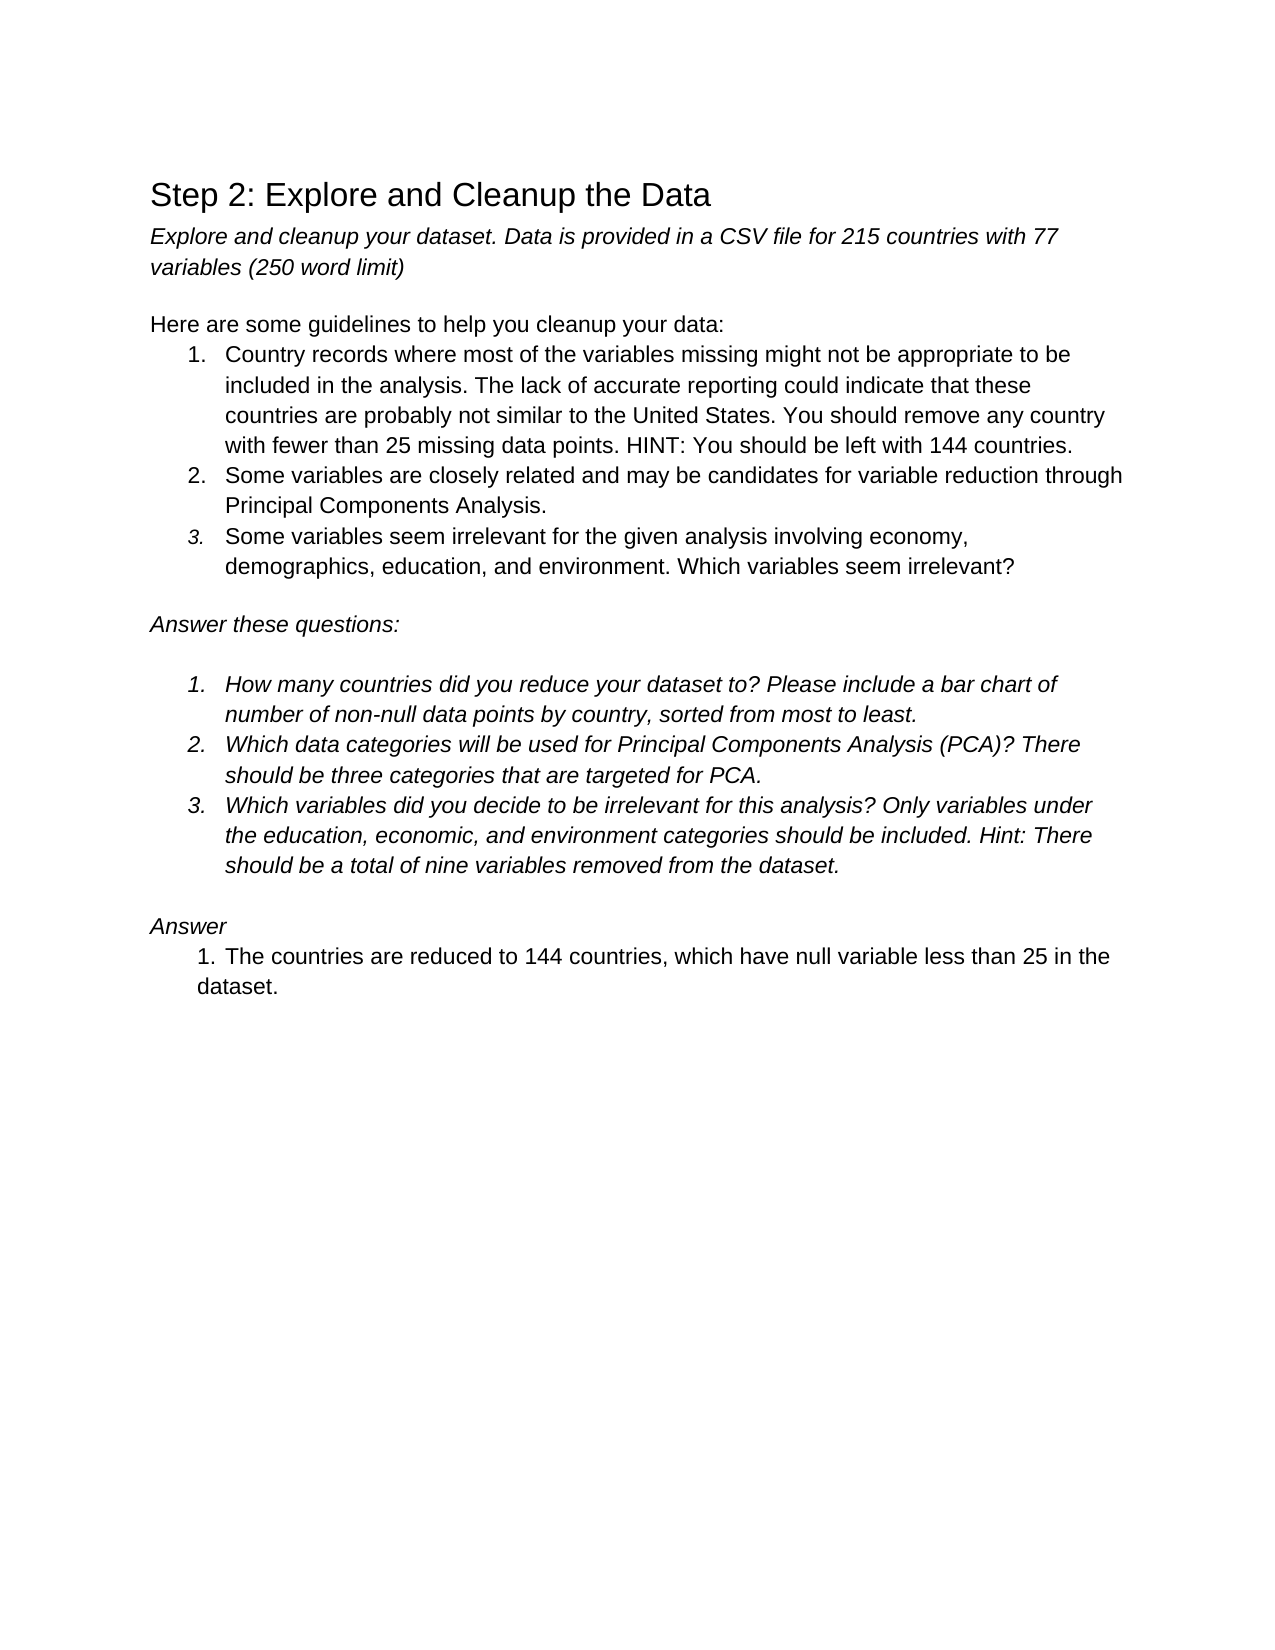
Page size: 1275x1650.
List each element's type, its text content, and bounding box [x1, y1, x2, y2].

list Some variables are closely related and may be candidates for variable reduction through Principal Components Analysis. [187, 462, 1125, 519]
text Here are some guidelines to help you cleanup your data: [150, 311, 1125, 338]
list How many countries did you reduce your dataset to? Please include a bar chart of number of non-null data points by country, sorted from most to least. [187, 671, 1125, 728]
list Country records where most of the variables missing might not be appropriate to be included in the analysis. The lack of accurate reporting could indicate that these countries are probably not similar to the United States. You should remove any country with fewer than 25 missing data points. HINT: You should be left with 144 countries. [187, 341, 1125, 458]
list Which data categories will be used for Principal Components Analysis (PCA)? There should be three categories that are targeted for PCA. [187, 731, 1125, 788]
text Explore and cleanup your dataset. Data is provided in a CSV file for 215 countries with 77 variables (250 word limit) [150, 223, 1125, 280]
text Answer [150, 913, 1125, 939]
subtitle Step 2: Explore and Cleanup the Data [150, 175, 1125, 213]
list Some variables seem irrelevant for the given analysis involving economy, demographics, education, and environment. Which variables seem irrelevant? [187, 523, 1125, 579]
list The countries are reduced to 144 countries, which have null variable less than 25 in the dataset. [197, 943, 1125, 999]
text Answer these questions: [150, 611, 1125, 637]
list Which variables did you decide to be irrelevant for this analysis? Only variables under the education, economic, and environment categories should be included. Hint: There should be a total of nine variables removed from the dataset. [187, 792, 1125, 879]
